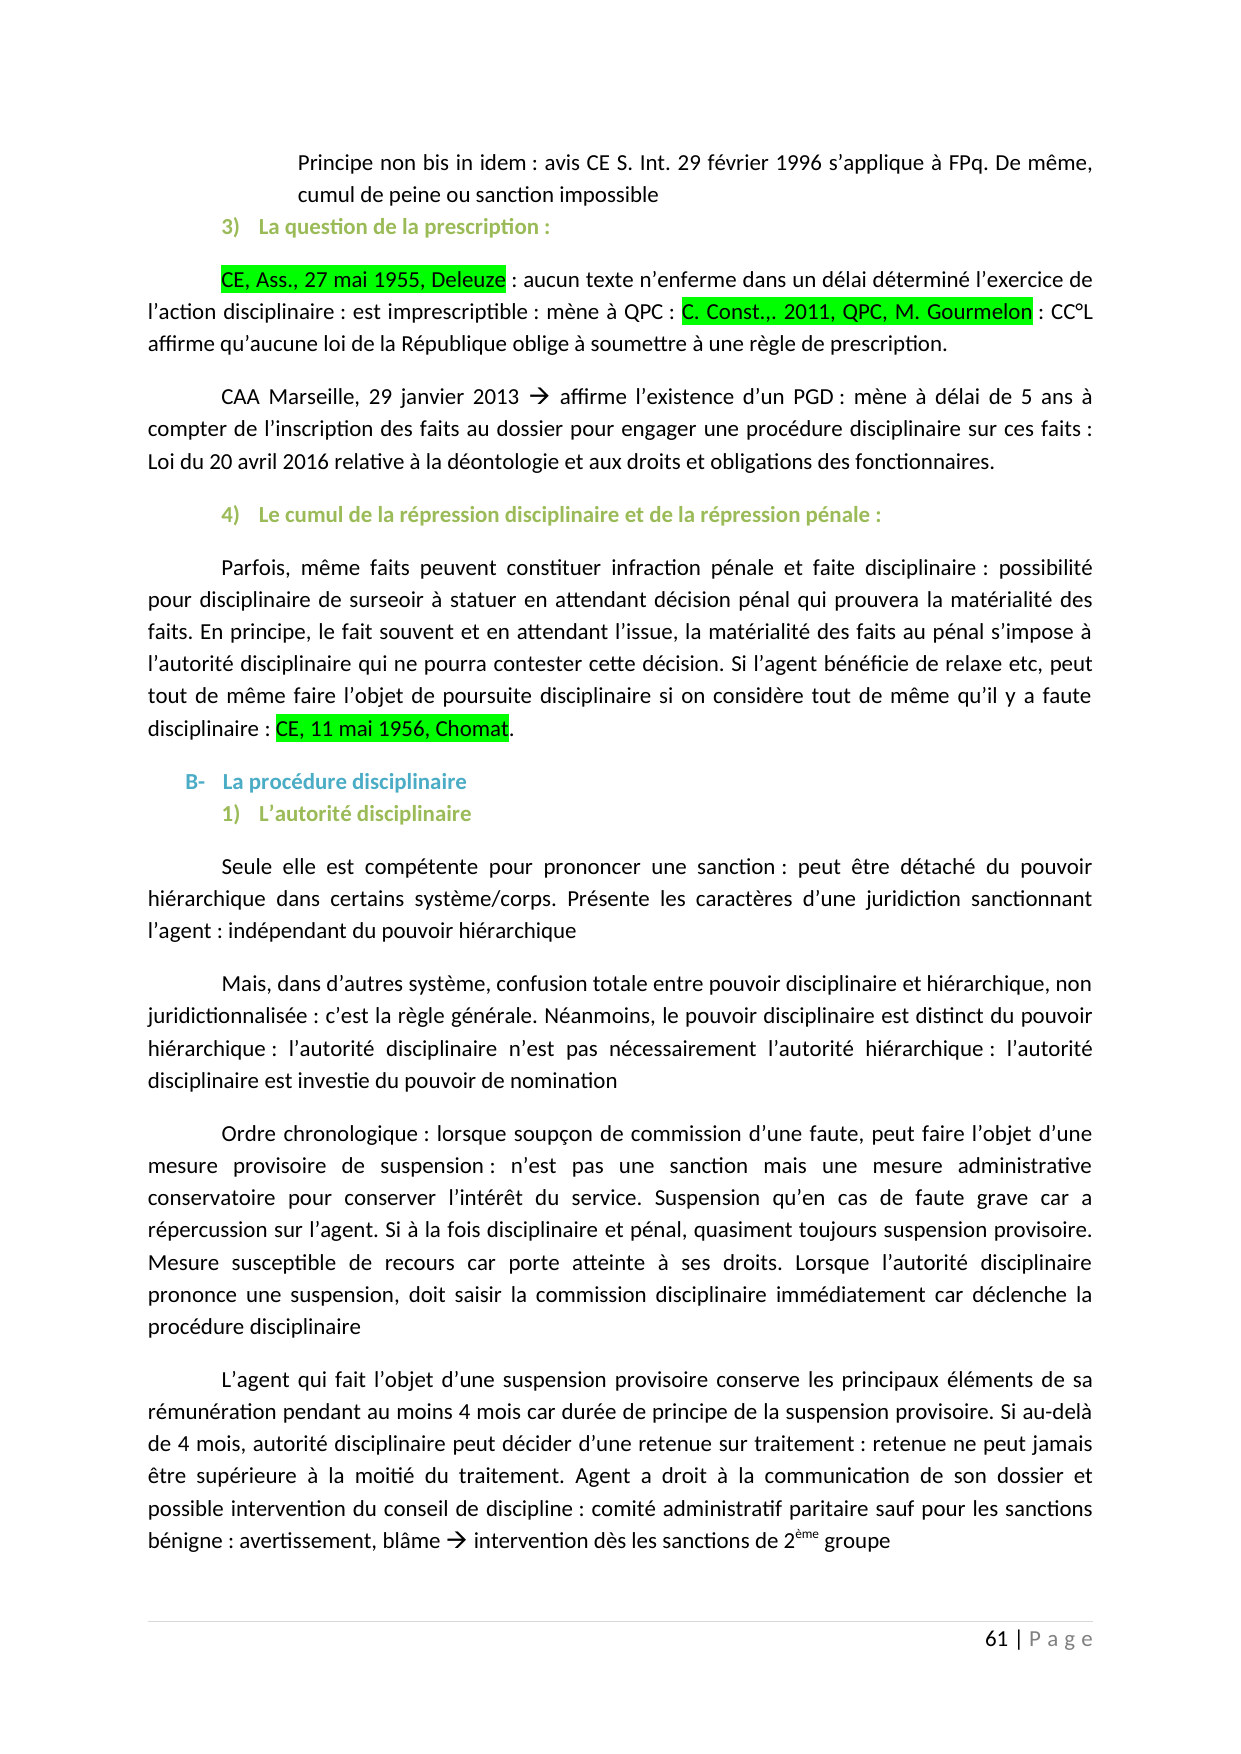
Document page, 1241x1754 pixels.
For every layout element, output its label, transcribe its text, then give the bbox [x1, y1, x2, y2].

text CAA Marseille, 29 janvier 2013 affirme l’existence d’un PGD : mène à délai de 5 ans à compter de l’inscription des faits au dossier pour engager une procédure disciplinaire sur ces faits : Loi du 20 avril 2016 relative à la déontologie et aux droits et obligations des fonctionnaires. [148, 382, 1093, 475]
text CE, Ass., 27 mai 1955, Deleuze : aucun texte n’enferme dans un délai déterminé l’exercice de l’action disciplinaire : est imprescriptible : mène à QPC : C. Const.,. 2011, QPC, M. Gourmelon : CC°L affirme qu’aucune loi de la République oblige à soumettre à une règle de prescription. [148, 265, 1093, 357]
text L’agent qui fait l’objet d’une suspension provisoire conserve les principaux éléments de sa rémunération pendant au moins 4 mois car durée de principe de la suspension provisoire. Si au-delà de 4 mois, autorité disciplinaire peut décider d’une retenue sur traitement : retenue ne peut jamais être supérieure à la moitié du traitement. Agent a droit à la communication de son dossier et possible intervention du conseil de discipline : comité administratif paritaire sauf pour les sanctions bénigne : avertissement, blâme intervention dès les sanctions de 2ème groupe [148, 1365, 1093, 1554]
text Ordre chronologique : lorsque soupçon de commission d’une faute, peut faire l’objet d’une mesure provisoire de suspension : n’est pas une sanction mais une mesure administrative conservatoire pour conserver l’intérêt du service. Suspension qu’en cas de faute grave car a répercussion sur l’agent. Si à la fois disciplinaire et pénal, quasiment toujours suspension provisoire. Mesure susceptible de recours car porte atteinte à ses droits. Lorsque l’autorité disciplinaire prononce une suspension, doit saisir la commission disciplinaire immédiatement car déclenche la procédure disciplinaire [148, 1119, 1093, 1340]
list Le cumul de la répression disciplinaire et de la répression pénale : [221, 500, 1093, 528]
text Parfois, même faits peuvent constituer infraction pénale et faite disciplinaire : possibilité pour disciplinaire de surseoir à statuer en attendant décision pénal qui prouvera la matérialité des faits. En principe, le fait souvent et en attendant l’issue, la matérialité des faits au pénal s’impose à l’autorité disciplinaire qui ne pourra contester cette décision. Si l’agent bénéficie de relaxe etc, peut tout de même faire l’objet de poursuite disciplinaire si on considère tout de même qu’il y a faute disciplinaire : CE, 11 mai 1956, Chomat. [148, 553, 1093, 742]
text Seule elle est compétente pour prononcer une sanction : peut être détaché du pouvoir hiérarchique dans certains système/corps. Présente les caractères d’une juridiction sanctionnant l’agent : indépendant du pouvoir hiérarchique [148, 852, 1093, 944]
text Mais, dans d’autres système, confusion totale entre pouvoir disciplinaire et hiérarchique, non juridictionnalisée : c’est la règle générale. Néanmoins, le pouvoir disciplinaire est distinct du pouvoir hiérarchique : l’autorité disciplinaire n’est pas nécessairement l’autorité hiérarchique : l’autorité disciplinaire est investie du pouvoir de nomination [148, 969, 1093, 1094]
list La procédure disciplinaire [185, 767, 1093, 795]
list La question de la prescription : [221, 212, 1093, 240]
list Principe non bis in idem : avis CE S. Int. 29 février 1996 s’applique à FPq. De même, cumul de peine ou sanction impossible [298, 148, 1093, 208]
list L’autorité disciplinaire [221, 799, 1093, 827]
